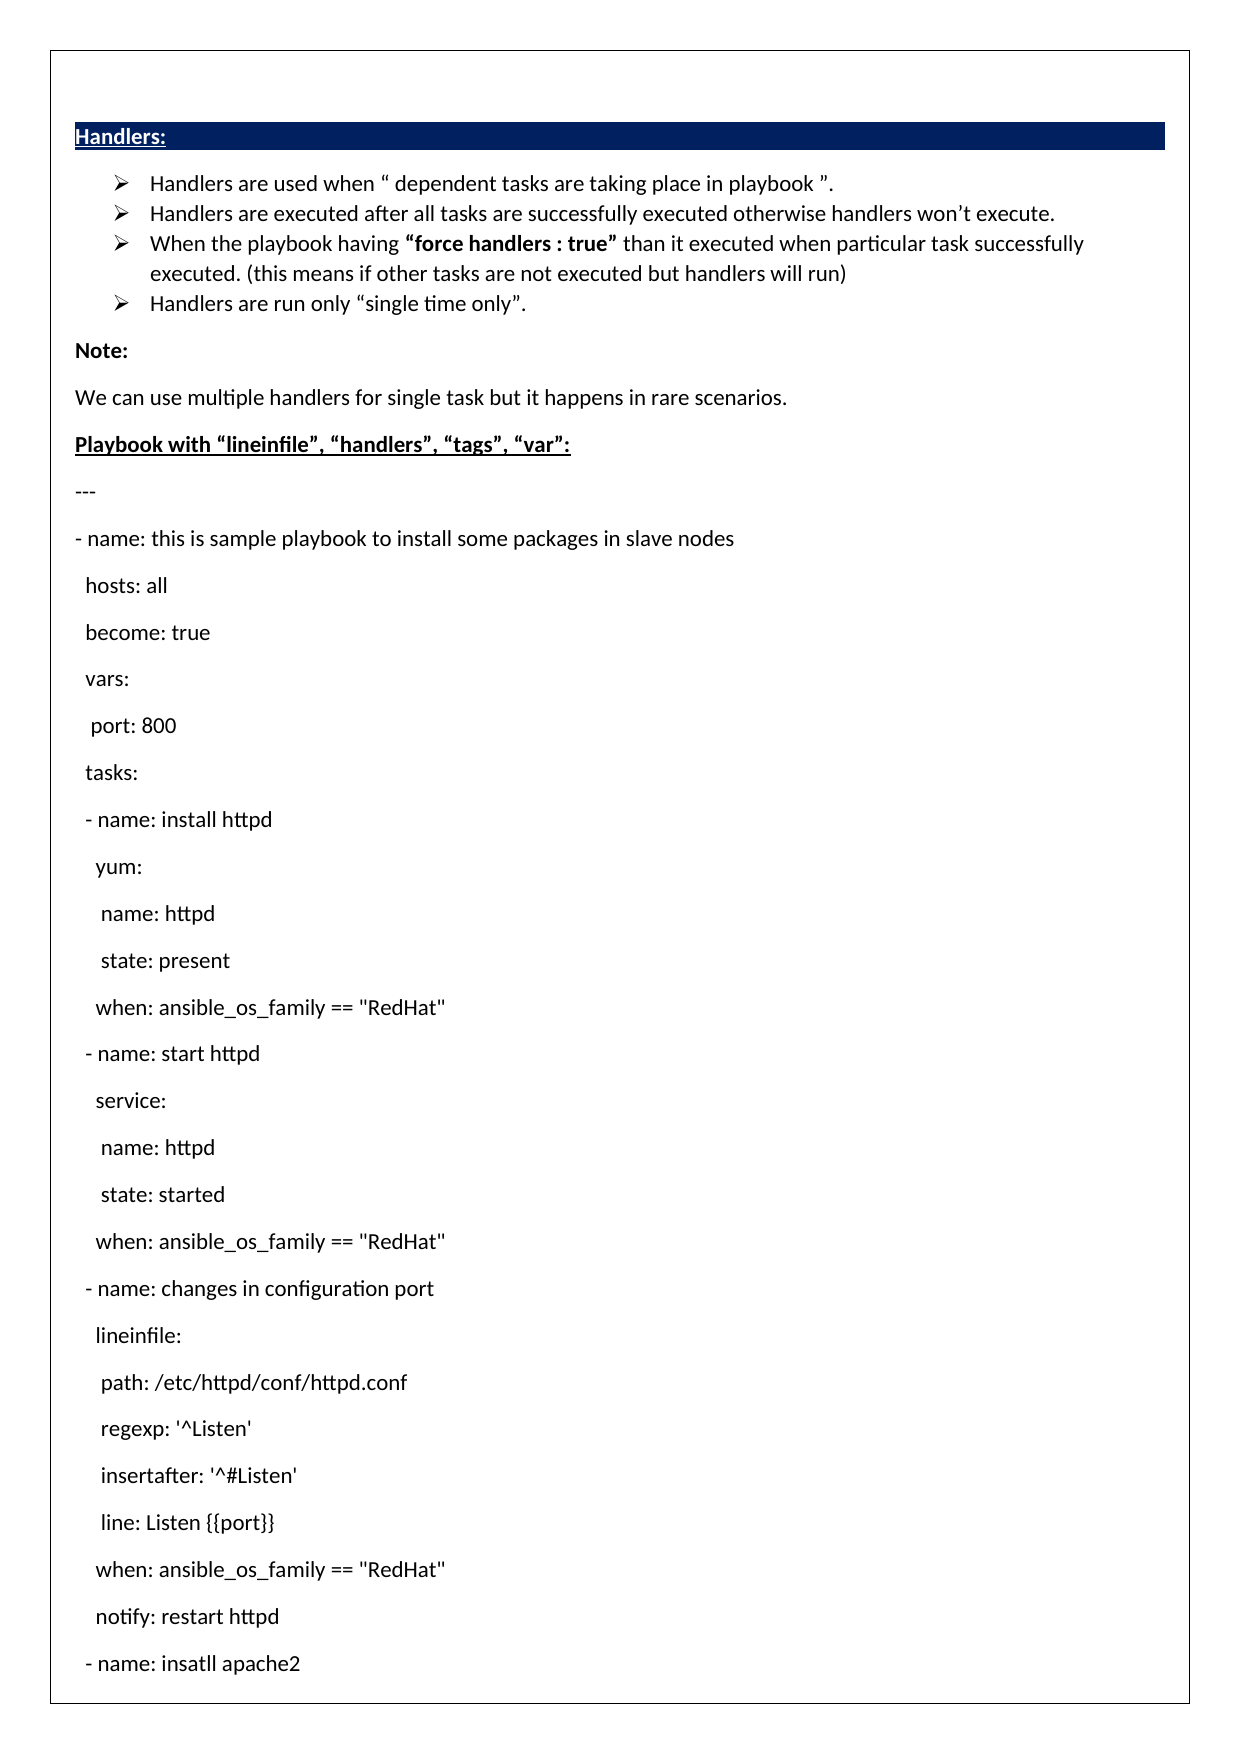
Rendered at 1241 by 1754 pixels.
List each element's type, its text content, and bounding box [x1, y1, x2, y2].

text - name: start httpd [75, 1039, 1165, 1068]
text when: ansible_os_family == "RedHat" [75, 1227, 1165, 1255]
text insertafter: '^#Listen' [75, 1461, 1165, 1489]
text state: present [75, 946, 1165, 974]
text vars: [75, 664, 1165, 693]
text name: httpd [75, 899, 1165, 927]
text service: [75, 1086, 1165, 1114]
text yum: [75, 852, 1165, 880]
text path: /etc/httpd/conf/httpd.conf [75, 1368, 1165, 1396]
text state: started [75, 1180, 1165, 1208]
list Handlers are used when “ dependent tasks are taking place in playbook ”. [112, 169, 1165, 197]
text Handlers: [75, 122, 1165, 150]
list Handlers are executed after all tasks are successfully executed otherwise handlers won’t execute. [112, 199, 1165, 227]
text tasks: [75, 758, 1165, 786]
text regexp: '^Listen' [75, 1414, 1165, 1443]
text - name: install httpd [75, 805, 1165, 833]
text port: 800 [75, 711, 1165, 739]
text when: ansible_os_family == "RedHat" [75, 993, 1165, 1021]
text name: httpd [75, 1133, 1165, 1161]
list When the playbook having “force handlers : true” than it executed when particular task successfully executed. (this means if other tasks are not executed but handlers will run) [112, 229, 1165, 287]
text Note: [75, 336, 1165, 364]
text become: true [75, 618, 1165, 646]
list Handlers are run only “single time only”. [112, 289, 1165, 318]
text when: ansible_os_family == "RedHat" [75, 1555, 1165, 1583]
text line: Listen {{port}} [75, 1508, 1165, 1536]
text notify: restart httpd [75, 1602, 1165, 1630]
text lineinfile: [75, 1321, 1165, 1349]
text - name: insatll apache2 [75, 1649, 1165, 1677]
text --- [75, 477, 1165, 505]
text - name: this is sample playbook to install some packages in slave nodes [75, 524, 1165, 552]
text hosts: all [75, 571, 1165, 599]
text - name: changes in configuration port [75, 1274, 1165, 1302]
text Playbook with “lineinfile”, “handlers”, “tags”, “var”: [75, 430, 1165, 458]
text We can use multiple handlers for single task but it happens in rare scenarios. [75, 383, 1165, 411]
